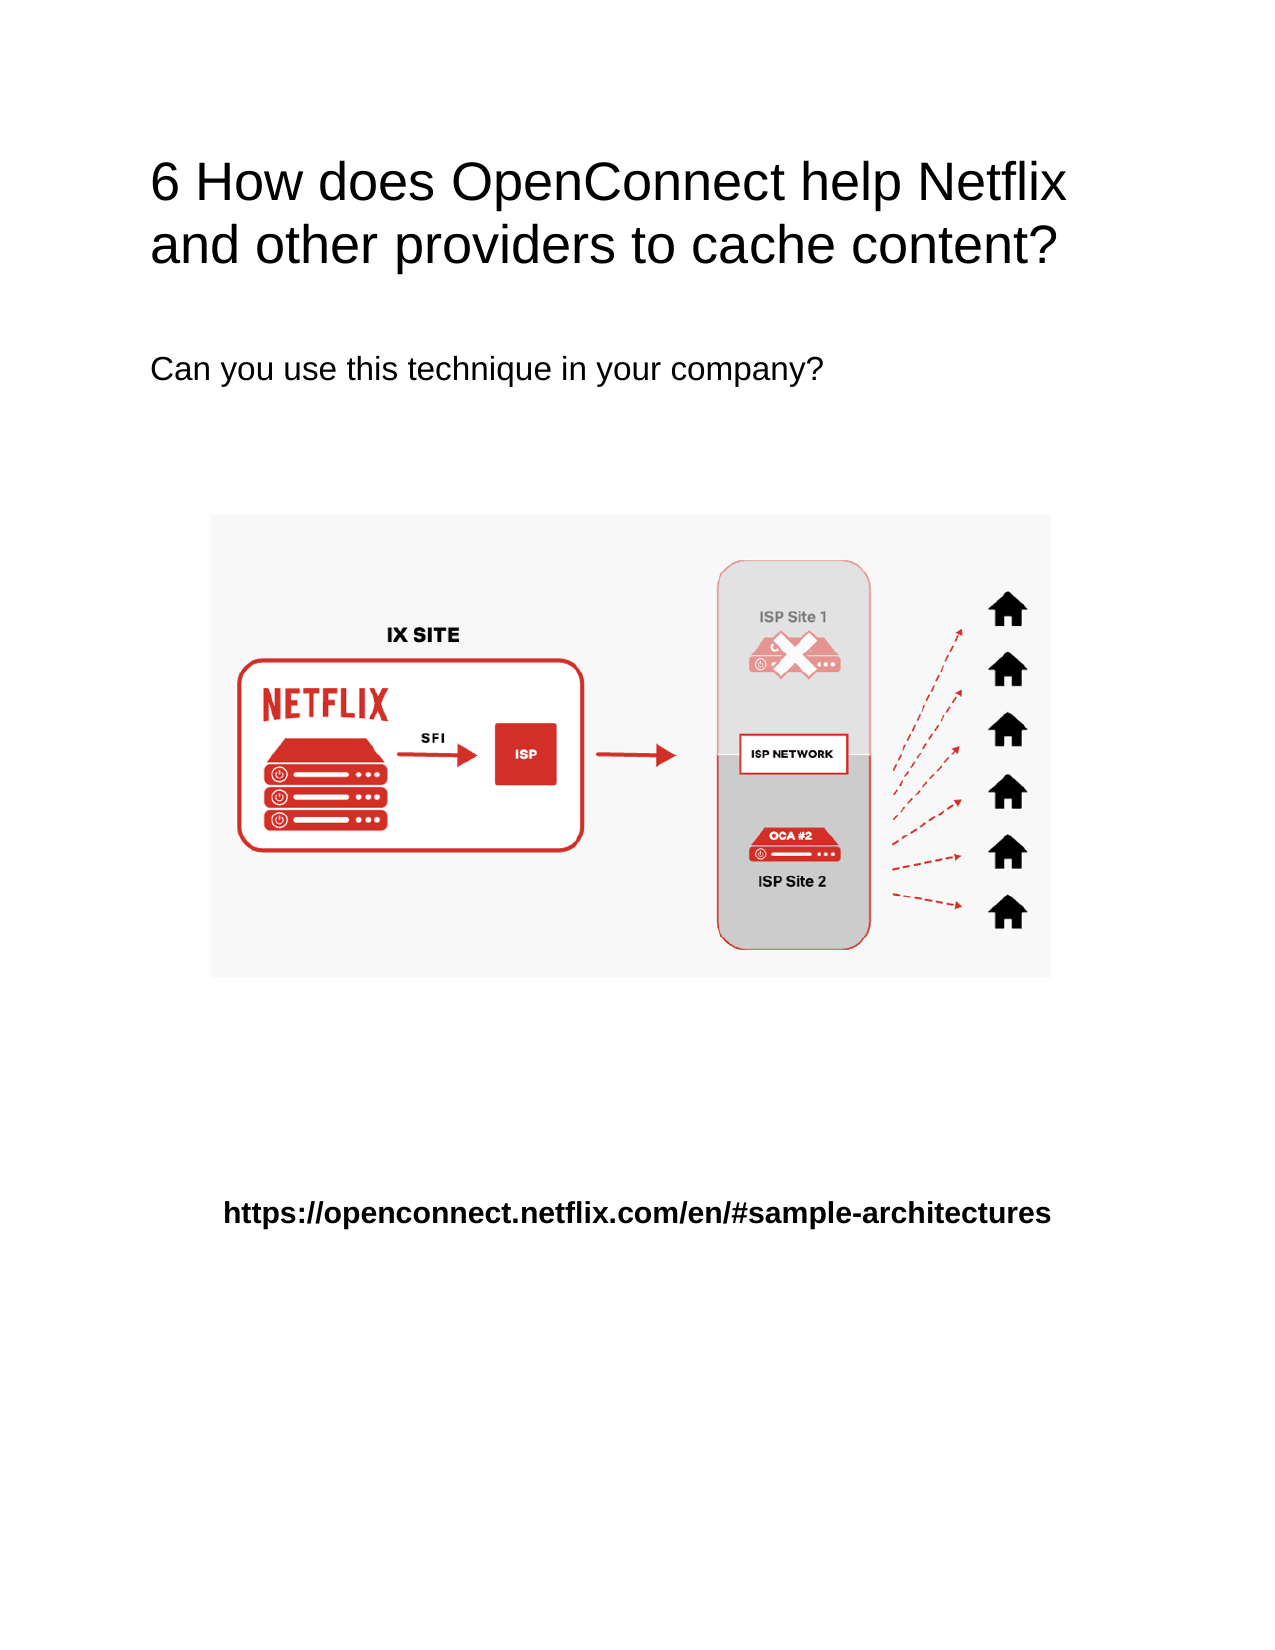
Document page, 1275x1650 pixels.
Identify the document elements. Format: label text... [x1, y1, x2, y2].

title 6 How does OpenConnect help Netflix and other providers to cache content? [150, 150, 1125, 274]
text https://openconnect.netflix.com/en/#sample-architectures [150, 1195, 1125, 1230]
subtitle Can you use this technique in your company? [150, 348, 1125, 387]
picture [150, 429, 1125, 1161]
